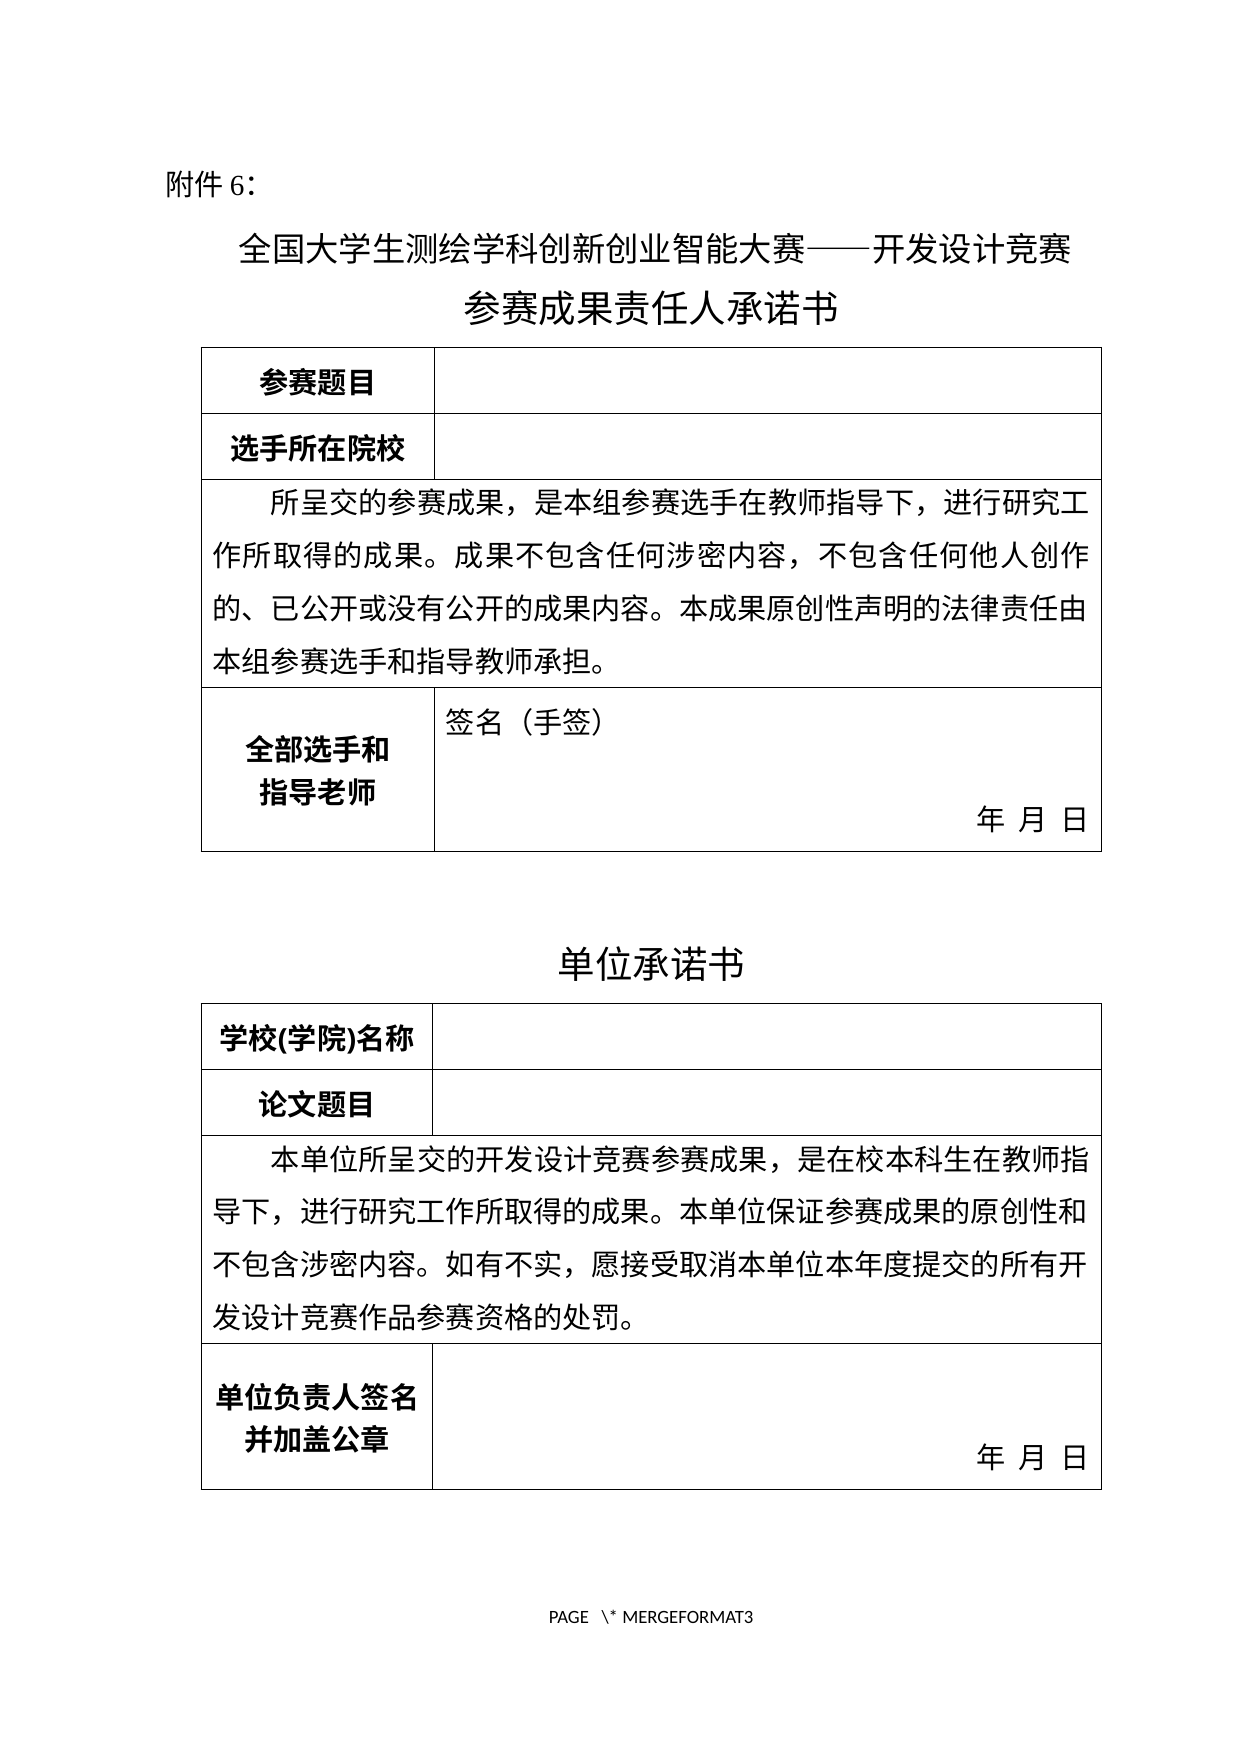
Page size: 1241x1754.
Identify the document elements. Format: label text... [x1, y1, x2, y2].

text 附件6： [165, 161, 1137, 203]
table_cell 年 月 日 [433, 1344, 1101, 1489]
text 单位承诺书 [165, 935, 1137, 989]
table_cell [435, 414, 1101, 479]
table_cell 签名（手签） 年 月 日 [435, 688, 1101, 851]
table_cell 所呈交的参赛成果，是本组参赛选手在教师指导下，进行研究工作所取得的成果。成果不包含任何涉密内容，不包含任何他人创作的、已公开或没有公开的成果内容。本成果原创性声明的法律责任由本组参赛选手和指导教师承担。 [202, 480, 1101, 687]
table_cell 本单位所呈交的开发设计竞赛参赛成果，是在校本科生在教师指导下，进行研究工作所取得的成果。本单位保证参赛成果的原创性和不包含涉密内容。如有不实，愿接受取消本单位本年度提交的所有开发设计竞赛作品参赛资格的处罚。 [202, 1136, 1101, 1343]
table_cell 全部选手和 指导老师 [202, 688, 434, 851]
text 参赛成果责任人承诺书 [165, 279, 1137, 333]
table_header 学校(学院)名称 [202, 1004, 432, 1069]
table_cell 单位负责人签名并加盖公章 [202, 1344, 432, 1489]
table_header [433, 1004, 1101, 1069]
text 全国大学生测绘学科创新创业智能大赛——开发设计竞赛 [151, 214, 1160, 279]
table_header 参赛题目 [202, 348, 434, 413]
table_cell [433, 1070, 1101, 1135]
table_cell 选手所在院校 [202, 414, 434, 479]
table_cell 论文题目 [202, 1070, 432, 1135]
table_header [435, 348, 1101, 413]
